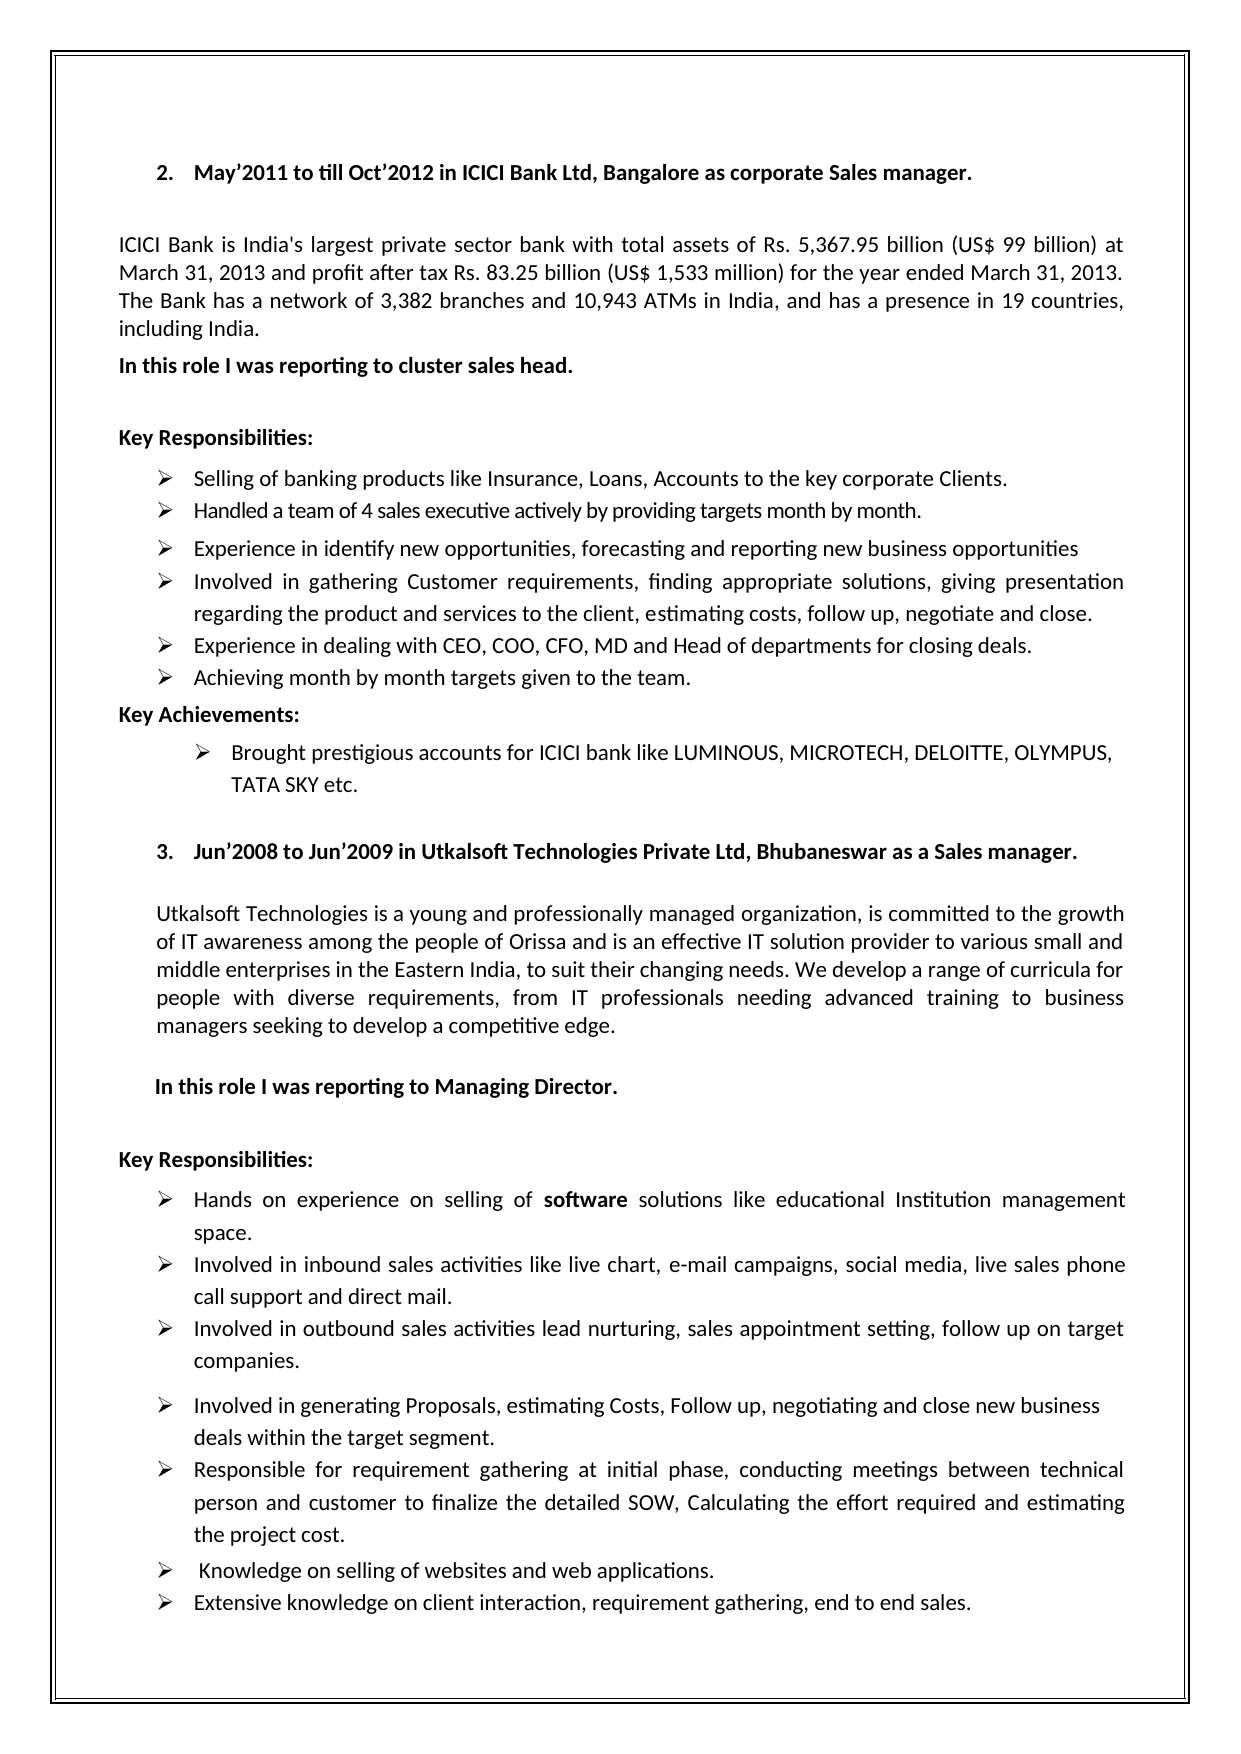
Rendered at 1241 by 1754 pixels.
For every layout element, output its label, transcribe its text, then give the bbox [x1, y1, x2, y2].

list Involved in gathering Customer requirements, finding appropriate solutions, giving presentation regarding the product and services to the client, estimating costs, follow up, negotiate and close. [156, 567, 1126, 627]
list Involved in inbound sales activities like live chart, e-mail campaigns, social media, live sales phone call support and direct mail. [156, 1250, 1126, 1310]
text ICICI Bank is India's largest private sector bank with total assets of Rs. 5,367.95 billion (US$ 99 billion) at March 31, 2013 and profit after tax Rs. 83.25 billion (US$ 1,533 million) for the year ended March 31, 2013. The Bank has a network of 3,382 branches and 10,943 ATMs in India, and has a presence in 19 countries, including India. [118, 230, 1126, 342]
list May’2011 to till Oct’2012 in ICICI Bank Ltd, Bangalore as corporate Sales manager. [156, 158, 1126, 186]
list Extensive knowledge on client interaction, requirement gathering, end to end sales. [156, 1588, 1126, 1616]
list Responsible for requirement gathering at initial phase, conducting meetings between technical person and customer to finalize the detailed SOW, Calculating the effort required and estimating the project cost. [156, 1455, 1126, 1548]
text In this role I was reporting to cluster sales head. [118, 351, 1126, 379]
list Experience in dealing with CEO, COO, CFO, MD and Head of departments for closing deals. [156, 631, 1126, 659]
list Hands on experience on selling of software solutions like educational Institution management space. [156, 1185, 1126, 1246]
text Key Responsibilities: [118, 423, 1126, 451]
list Experience in identify new opportunities, forecasting and reporting new business opportunities [156, 534, 1126, 563]
list Knowledge on selling of websites and web applications. [156, 1556, 1126, 1584]
text Key Responsibilities: [118, 1145, 1126, 1173]
list Involved in outbound sales activities lead nurturing, sales appointment setting, follow up on target companies. [156, 1314, 1126, 1374]
text Key Achievements: [118, 701, 1126, 728]
list Jun’2008 to Jun’2009 in Utkalsoft Technologies Private Ltd, Bhubaneswar as a Sales manager. [156, 837, 1126, 865]
text In this role I was reporting to Managing Director. [118, 1072, 1126, 1100]
list Achieving month by month targets given to the team. [156, 663, 1126, 691]
list Involved in generating Proposals, estimating Costs, Follow up, negotiating and close new business deals within the target segment. [156, 1391, 1126, 1451]
text Utkalsoft Technologies is a young and professionally managed organization, is committed to the growth of IT awareness among the people of Orissa and is an effective IT solution provider to various small and middle enterprises in the Eastern India, to suit their changing needs. We develop a range of curricula for people with diverse requirements, from IT professionals needing advanced training to business managers seeking to develop a competitive edge. [156, 873, 1126, 1039]
list Brought prestigious accounts for ICICI bank like LUMINOUS, MICROTECH, DELOITTE, OLYMPUS, TATA SKY etc. [193, 738, 1126, 798]
list Selling of banking products like Insurance, Loans, Accounts to the key corporate Clients. [156, 464, 1126, 492]
list Handled a team of 4 sales executive actively by providing targets month by month. [156, 496, 1126, 524]
